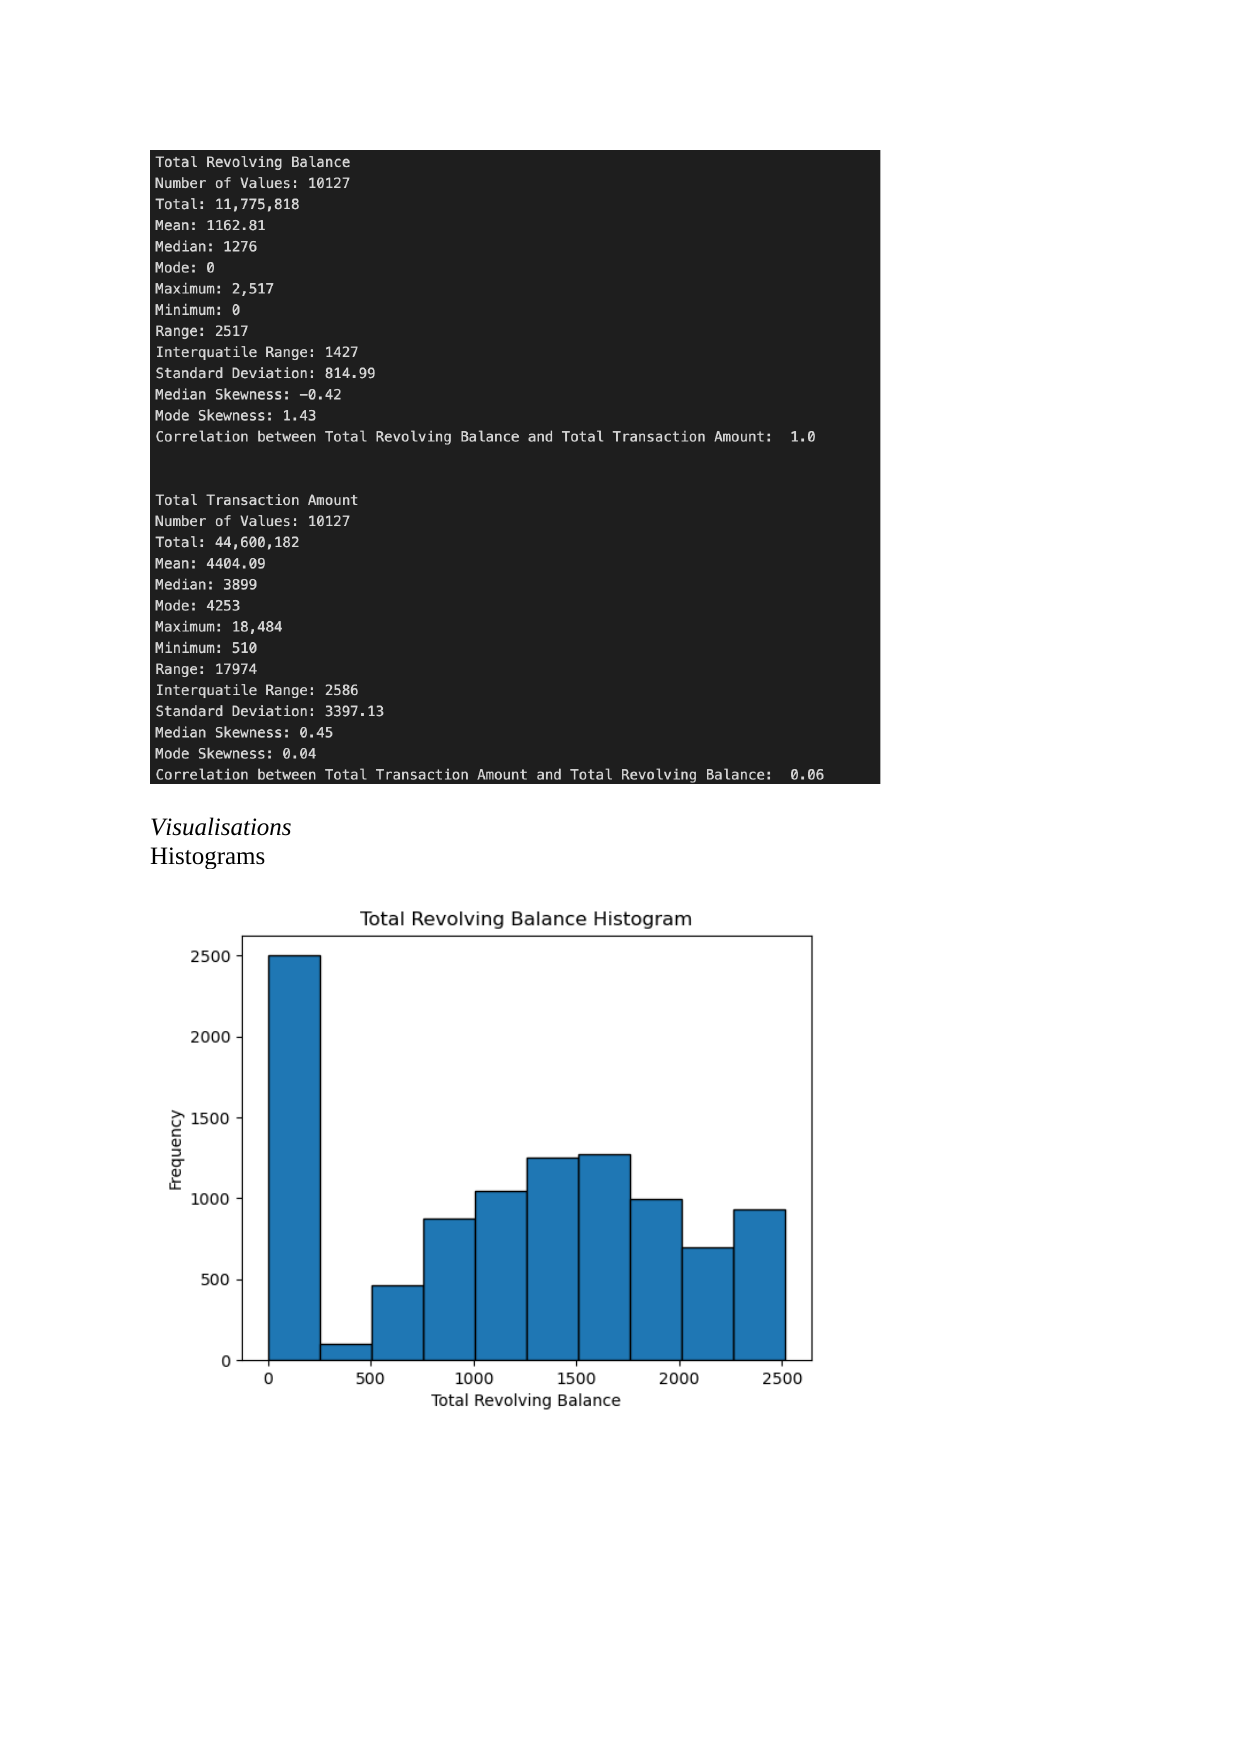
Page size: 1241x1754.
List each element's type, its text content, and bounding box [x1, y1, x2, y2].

text Histograms [150, 841, 1090, 869]
picture [150, 150, 881, 784]
picture [150, 869, 885, 1421]
text Visualisations [150, 812, 1090, 841]
